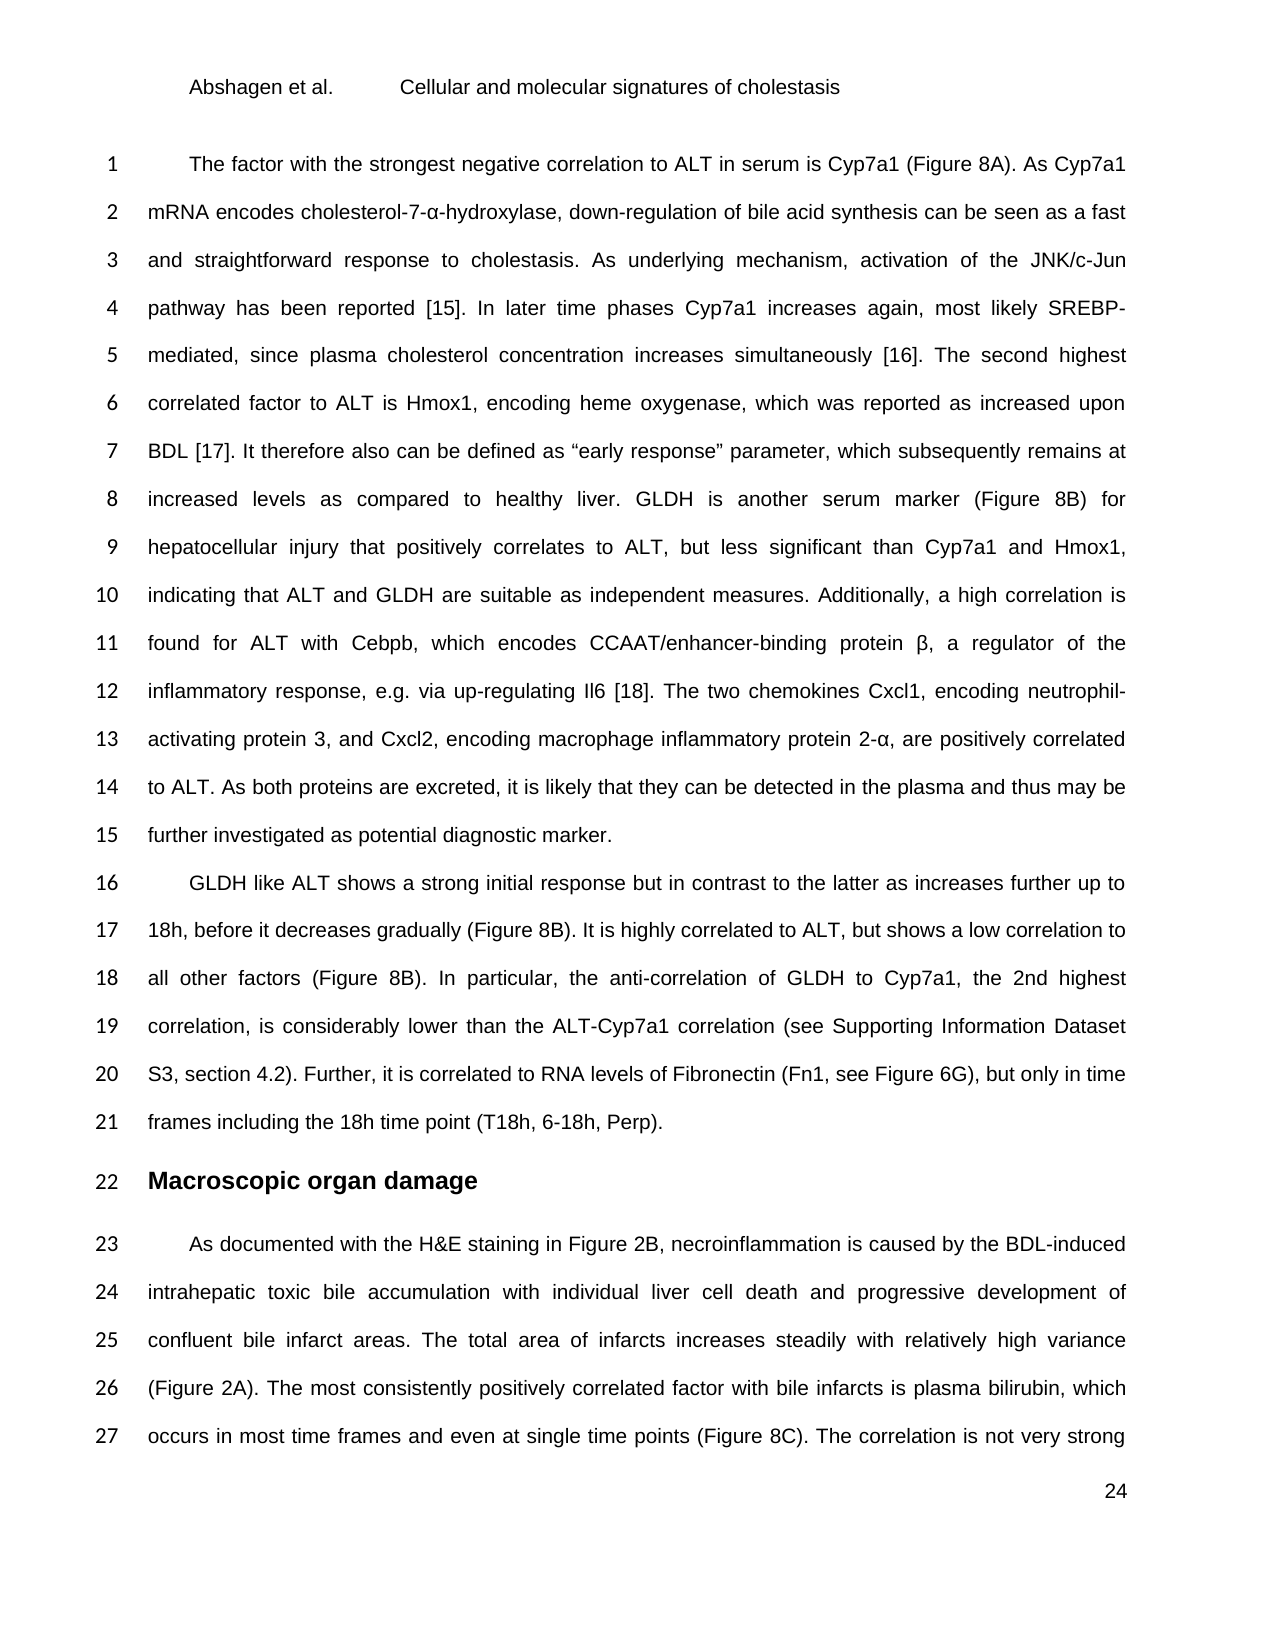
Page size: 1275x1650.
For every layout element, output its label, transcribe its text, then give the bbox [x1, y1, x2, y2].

text The factor with the strongest negative correlation to ALT in serum is Cyp7a1 (Figure 8A). As Cyp7a1 mRNA encodes cholesterol-7-α-hydroxylase, down-regulation of bile acid synthesis can be seen as a fast and straightforward response to cholestasis. As underlying mechanism, activation of the JNK/c-Jun pathway has been reported [15]. In later time phases Cyp7a1 increases again, most likely SREBP-mediated, since plasma cholesterol concentration increases simultaneously [16]. The second highest correlated factor to ALT is Hmox1, encoding heme oxygenase, which was reported as increased upon BDL [17]. It therefore also can be defined as “early response” parameter, which subsequently remains at increased levels as compared to healthy liver. GLDH is another serum marker (Figure 8B) for hepatocellular injury that positively correlates to ALT, but less significant than Cyp7a1 and Hmox1, indicating that ALT and GLDH are suitable as independent measures. Additionally, a high correlation is found for ALT with Cebpb, which encodes CCAAT/enhancer-binding protein β, a regulator of the inflammatory response, e.g. via up-regulating Il6 [18]. The two chemokines Cxcl1, encoding neutrophil-activating protein 3, and Cxcl2, encoding macrophage inflammatory protein 2-α, are positively correlated to ALT. As both proteins are excreted, it is likely that they can be detected in the plasma and thus may be further investigated as potential diagnostic marker. [148, 152, 1127, 846]
text GLDH like ALT shows a strong initial response but in contrast to the latter as increases further up to 18h, before it decreases gradually (Figure 8B). It is highly correlated to ALT, but shows a low correlation to all other factors (Figure 8B). In particular, the anti-correlation of GLDH to Cyp7a1, the 2nd highest correlation, is considerably lower than the ALT-Cyp7a1 correlation (see Supporting Information Dataset S3, section 4.2). Further, it is correlated to RNA levels of Fibronectin (Fn1, see Figure 6G), but only in time frames including the 18h time point (T18h, 6-18h, Perp). [148, 870, 1127, 1134]
subtitle Macroscopic organ damage [148, 1166, 1127, 1195]
